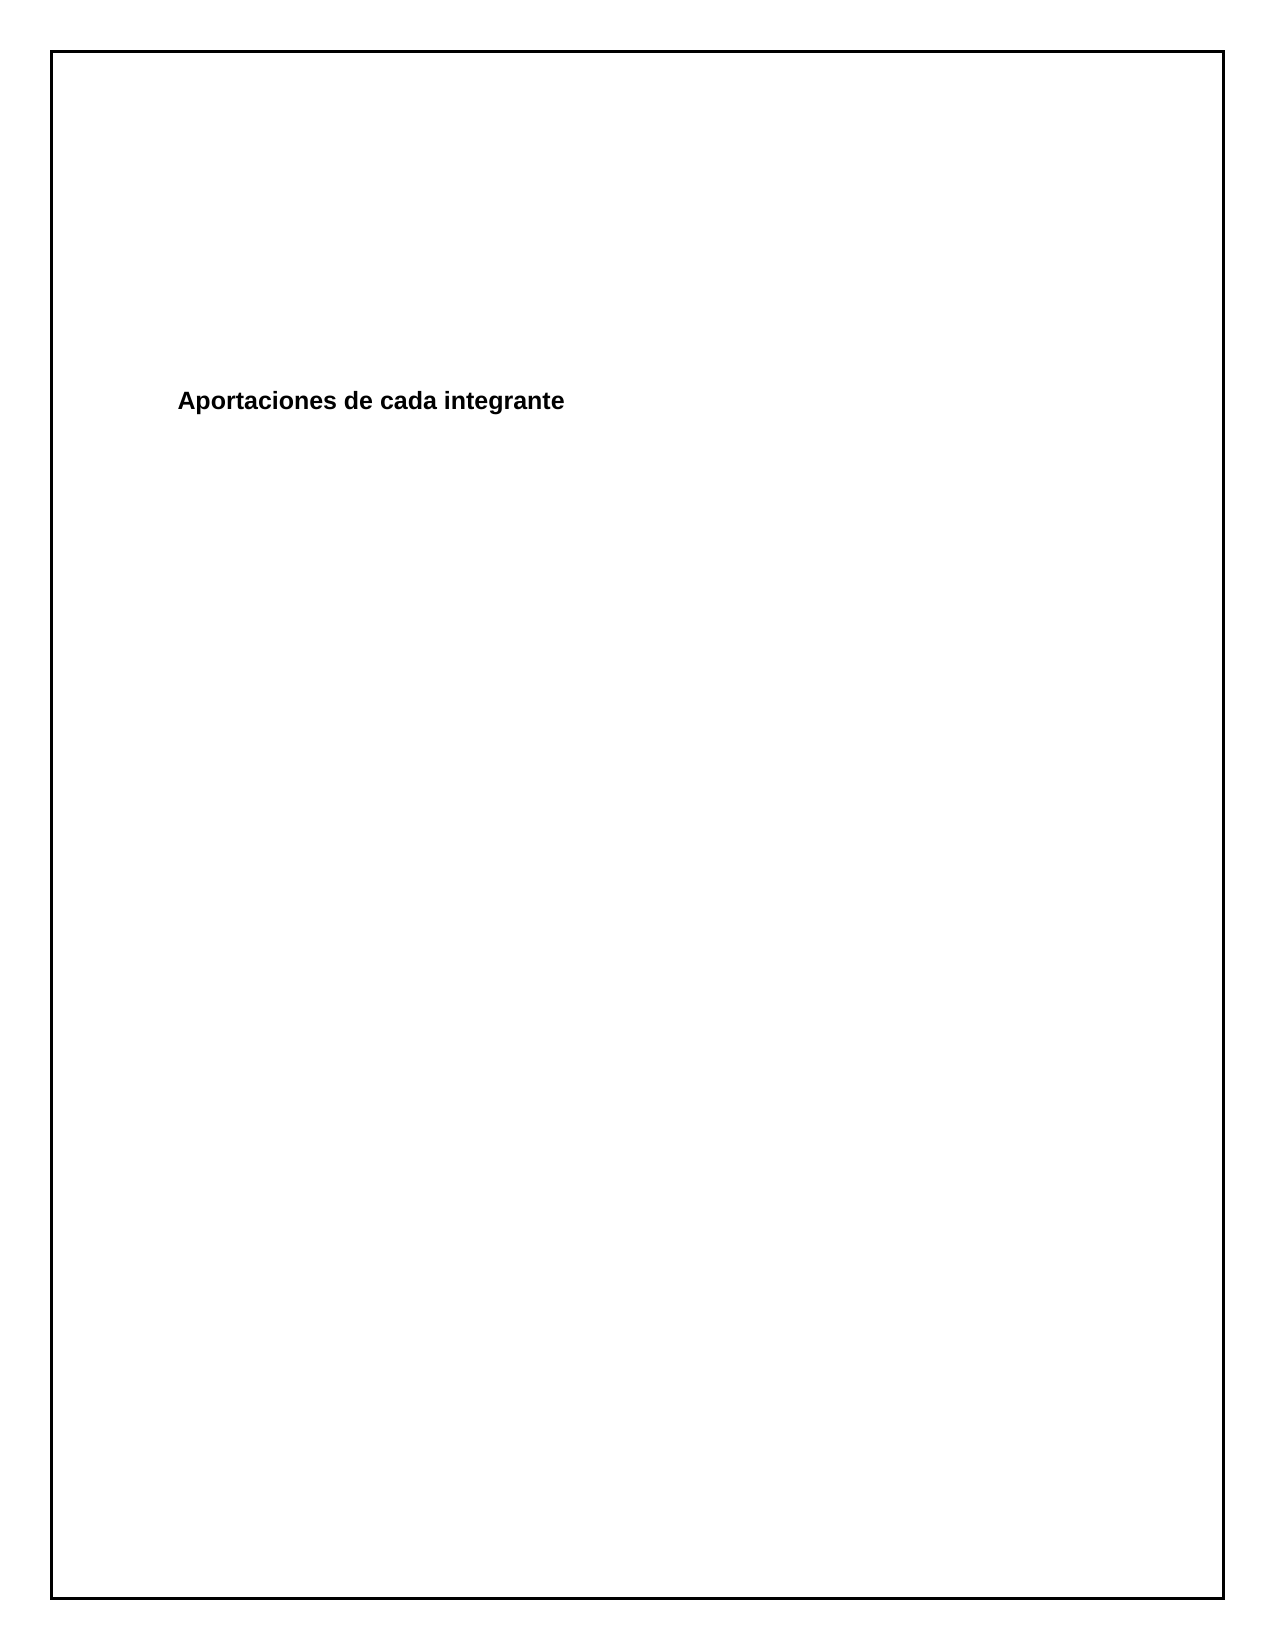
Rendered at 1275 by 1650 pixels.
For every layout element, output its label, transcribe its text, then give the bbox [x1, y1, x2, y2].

text Aportaciones de cada integrante [177, 386, 1098, 415]
